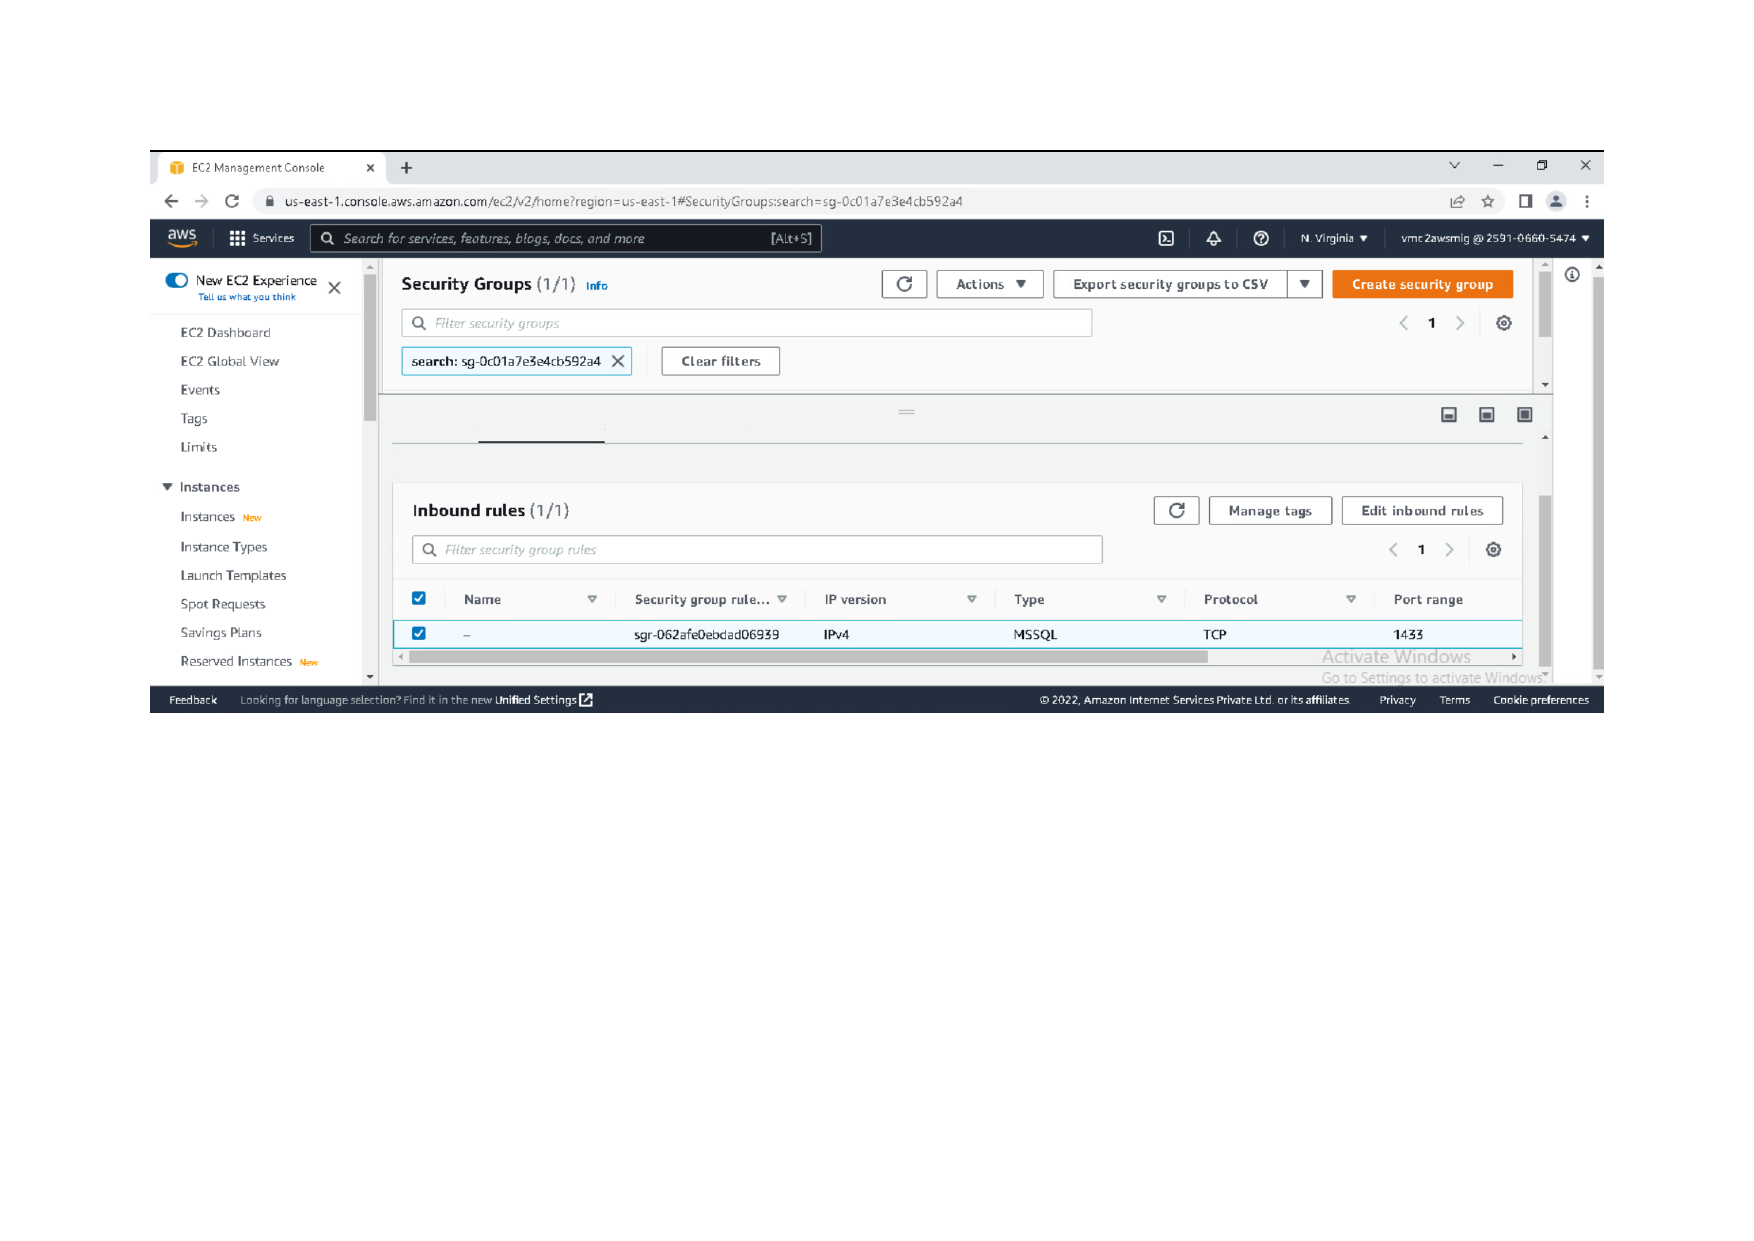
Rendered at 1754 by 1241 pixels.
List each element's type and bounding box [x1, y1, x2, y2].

picture [150, 150, 1604, 713]
